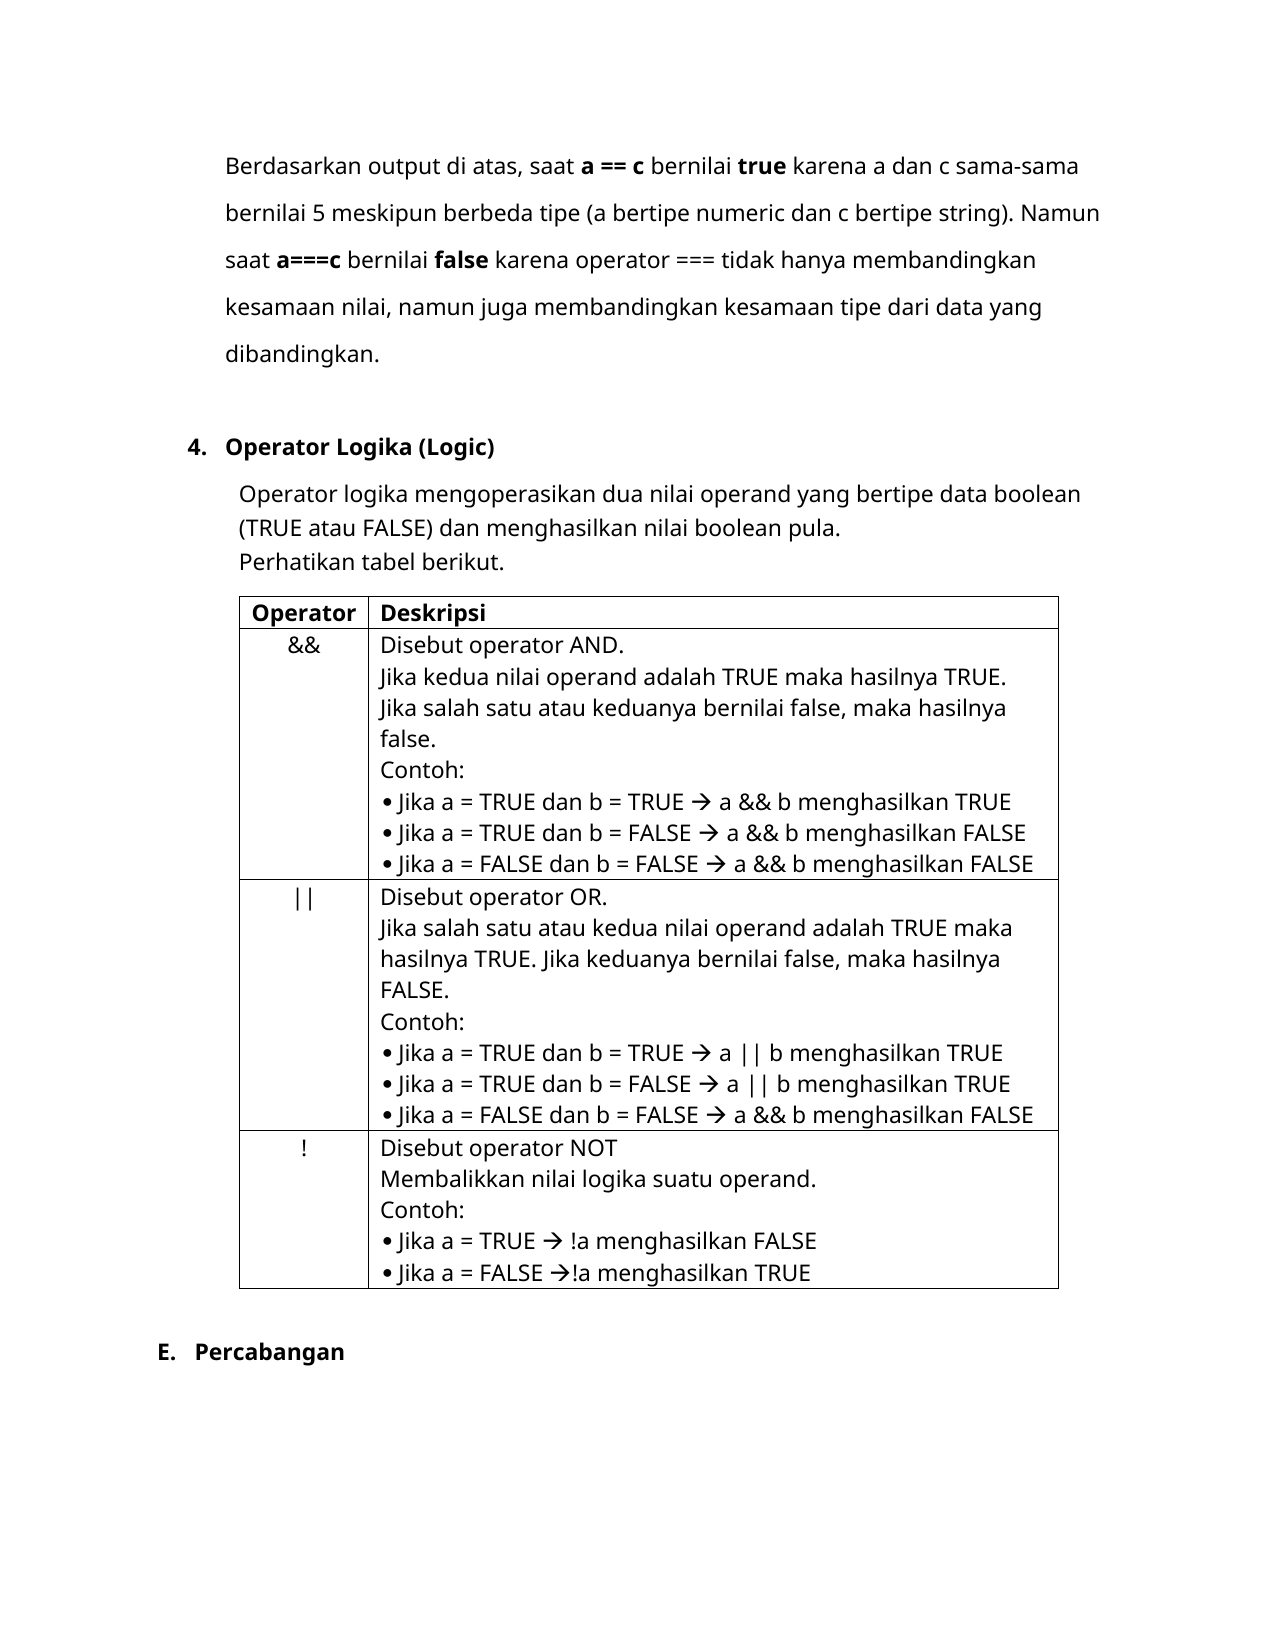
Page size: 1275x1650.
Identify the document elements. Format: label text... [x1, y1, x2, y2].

table_cell ! [240, 1131, 368, 1288]
list Berdasarkan output di atas, saat a == c bernilai true karena a dan c sama-sama bernilai 5 meskipun berbeda tipe (a bertipe numeric dan c bertipe string). Namun saat a===c bernilai false karena operator === tidak hanya membandingkan kesamaan nilai, namun juga membandingkan kesamaan tipe dari data yang dibandingkan. [225, 150, 1125, 369]
list Percabangan [157, 1336, 1125, 1367]
table_cell && [240, 629, 368, 879]
table_cell Disebut operator AND. Jika kedua nilai operand adalah TRUE maka hasilnya TRUE. Jika salah satu atau keduanya bernilai false, maka hasilnya false. Contoh: Jika a = TRUE dan b = TRUE a && b menghasilkan TRUE Jika a = TRUE dan b = FALSE a && b menghasilkan FALSE Jika a = FALSE dan b = FALSE a && b menghasilkan FALSE [369, 629, 1058, 879]
list Operator logika mengoperasikan dua nilai operand yang bertipe data boolean (TRUE atau FALSE) dan menghasilkan nilai boolean pula. [239, 478, 1125, 543]
table_header Deskripsi [369, 597, 1058, 628]
list Perhatikan tabel berikut. [239, 546, 1125, 577]
table_cell Disebut operator NOT Membalikkan nilai logika suatu operand. Contoh: Jika a = TRUE !a menghasilkan FALSE Jika a = FALSE !a menghasilkan TRUE [369, 1131, 1058, 1288]
table_cell Disebut operator OR. Jika salah satu atau kedua nilai operand adalah TRUE maka hasilnya TRUE. Jika keduanya bernilai false, maka hasilnya FALSE. Contoh: Jika a = TRUE dan b = TRUE a || b menghasilkan TRUE Jika a = TRUE dan b = FALSE a || b menghasilkan TRUE Jika a = FALSE dan b = FALSE a && b menghasilkan FALSE [369, 880, 1058, 1130]
list Operator Logika (Logic) [187, 431, 1125, 462]
table_cell || [240, 880, 368, 1130]
table_header Operator [240, 597, 368, 628]
